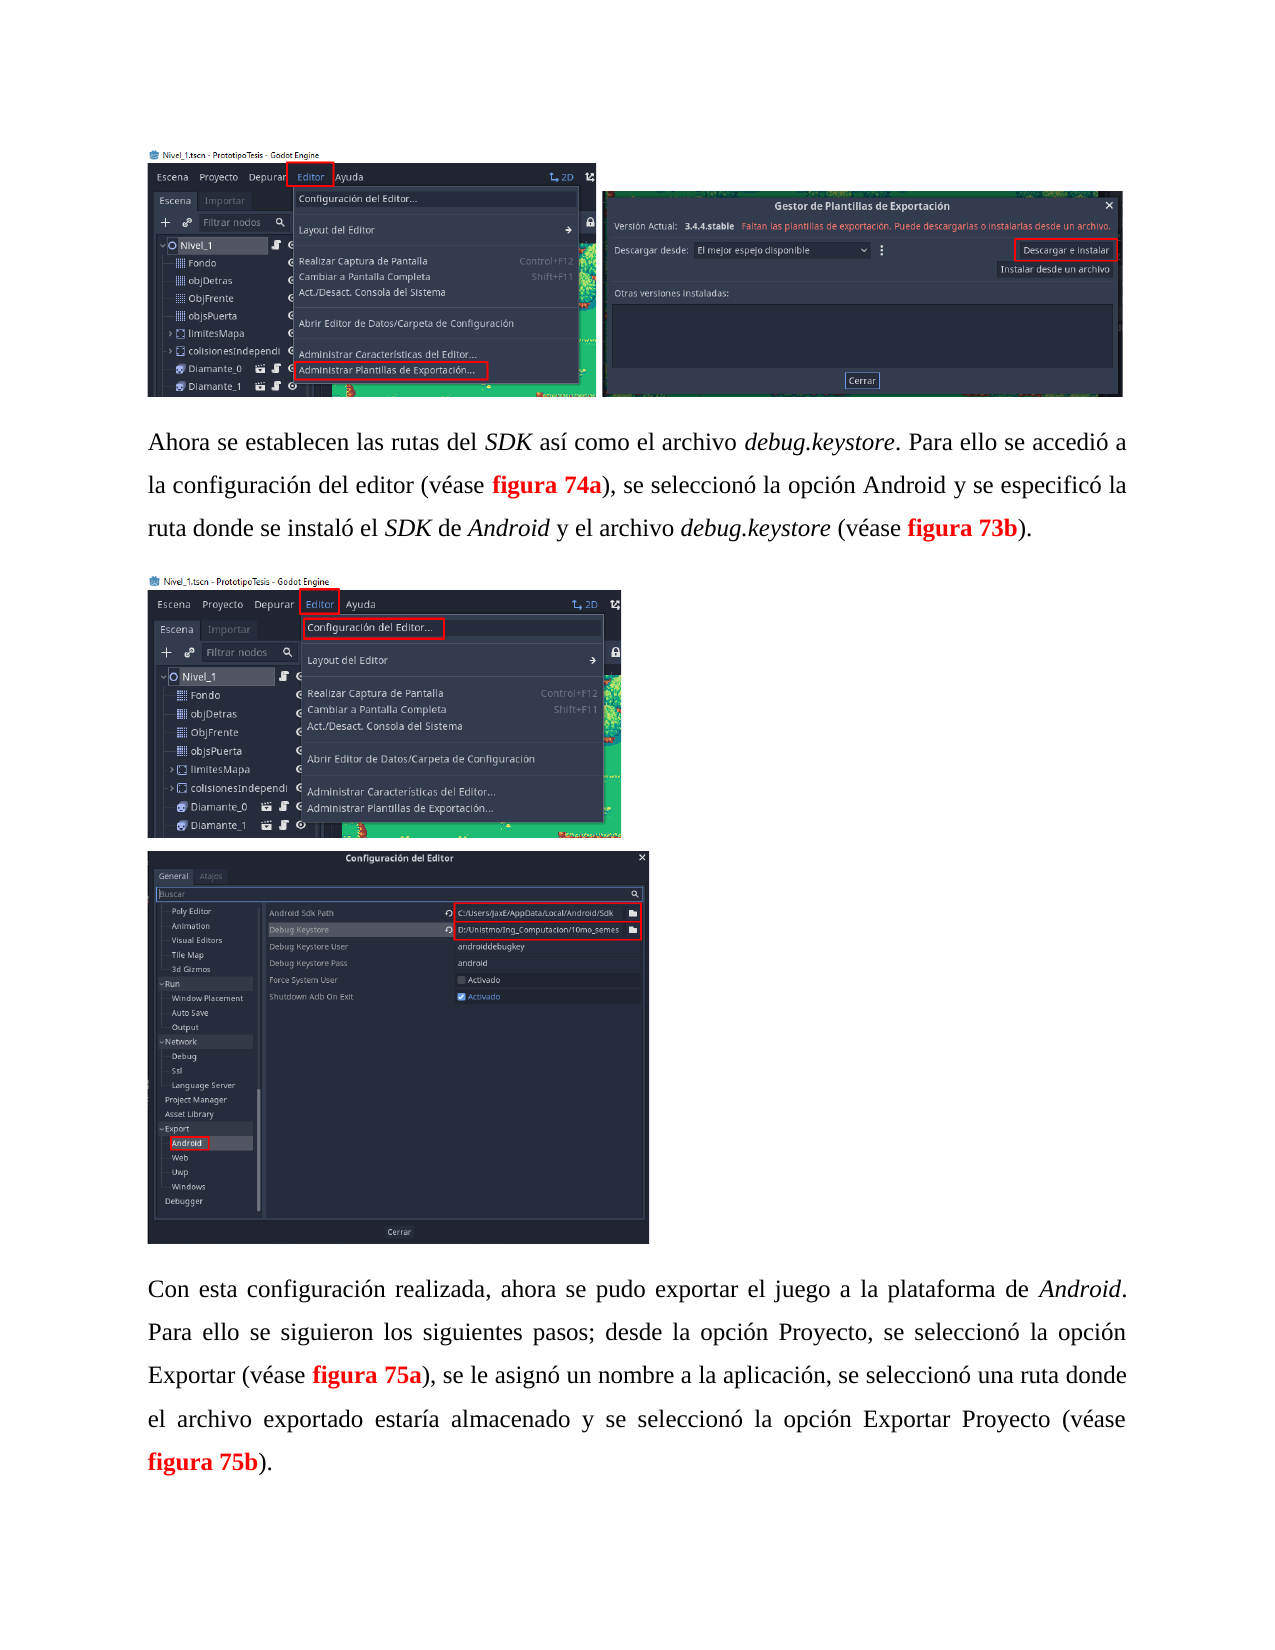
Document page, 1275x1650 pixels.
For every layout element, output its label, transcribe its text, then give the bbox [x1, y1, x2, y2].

picture [602, 191, 1123, 397]
text Ahora se establecen las rutas del SDK así como el archivo debug.keystore. Para ello se accedió a la configuración del editor (véase figura 74a), se seleccionó la opción Android y se especificó la ruta donde se instaló el SDK de Android y el archivo debug.keystore (véase figura 73b). [148, 427, 1127, 542]
picture [147, 147, 597, 397]
picture [147, 851, 650, 1244]
text Con esta configuración realizada, ahora se pudo exportar el juego a la plataforma de Android. Para ello se siguieron los siguientes pasos; desde la opción Proyecto, se seleccionó la opción Exportar (véase figura 75a), se le asignó un nombre a la aplicación, se seleccionó una ruta donde el archivo exportado estaría almacenado y se seleccionó la opción Exportar Proyecto (véase figura 75b). [148, 1274, 1127, 1476]
picture [147, 573, 622, 838]
